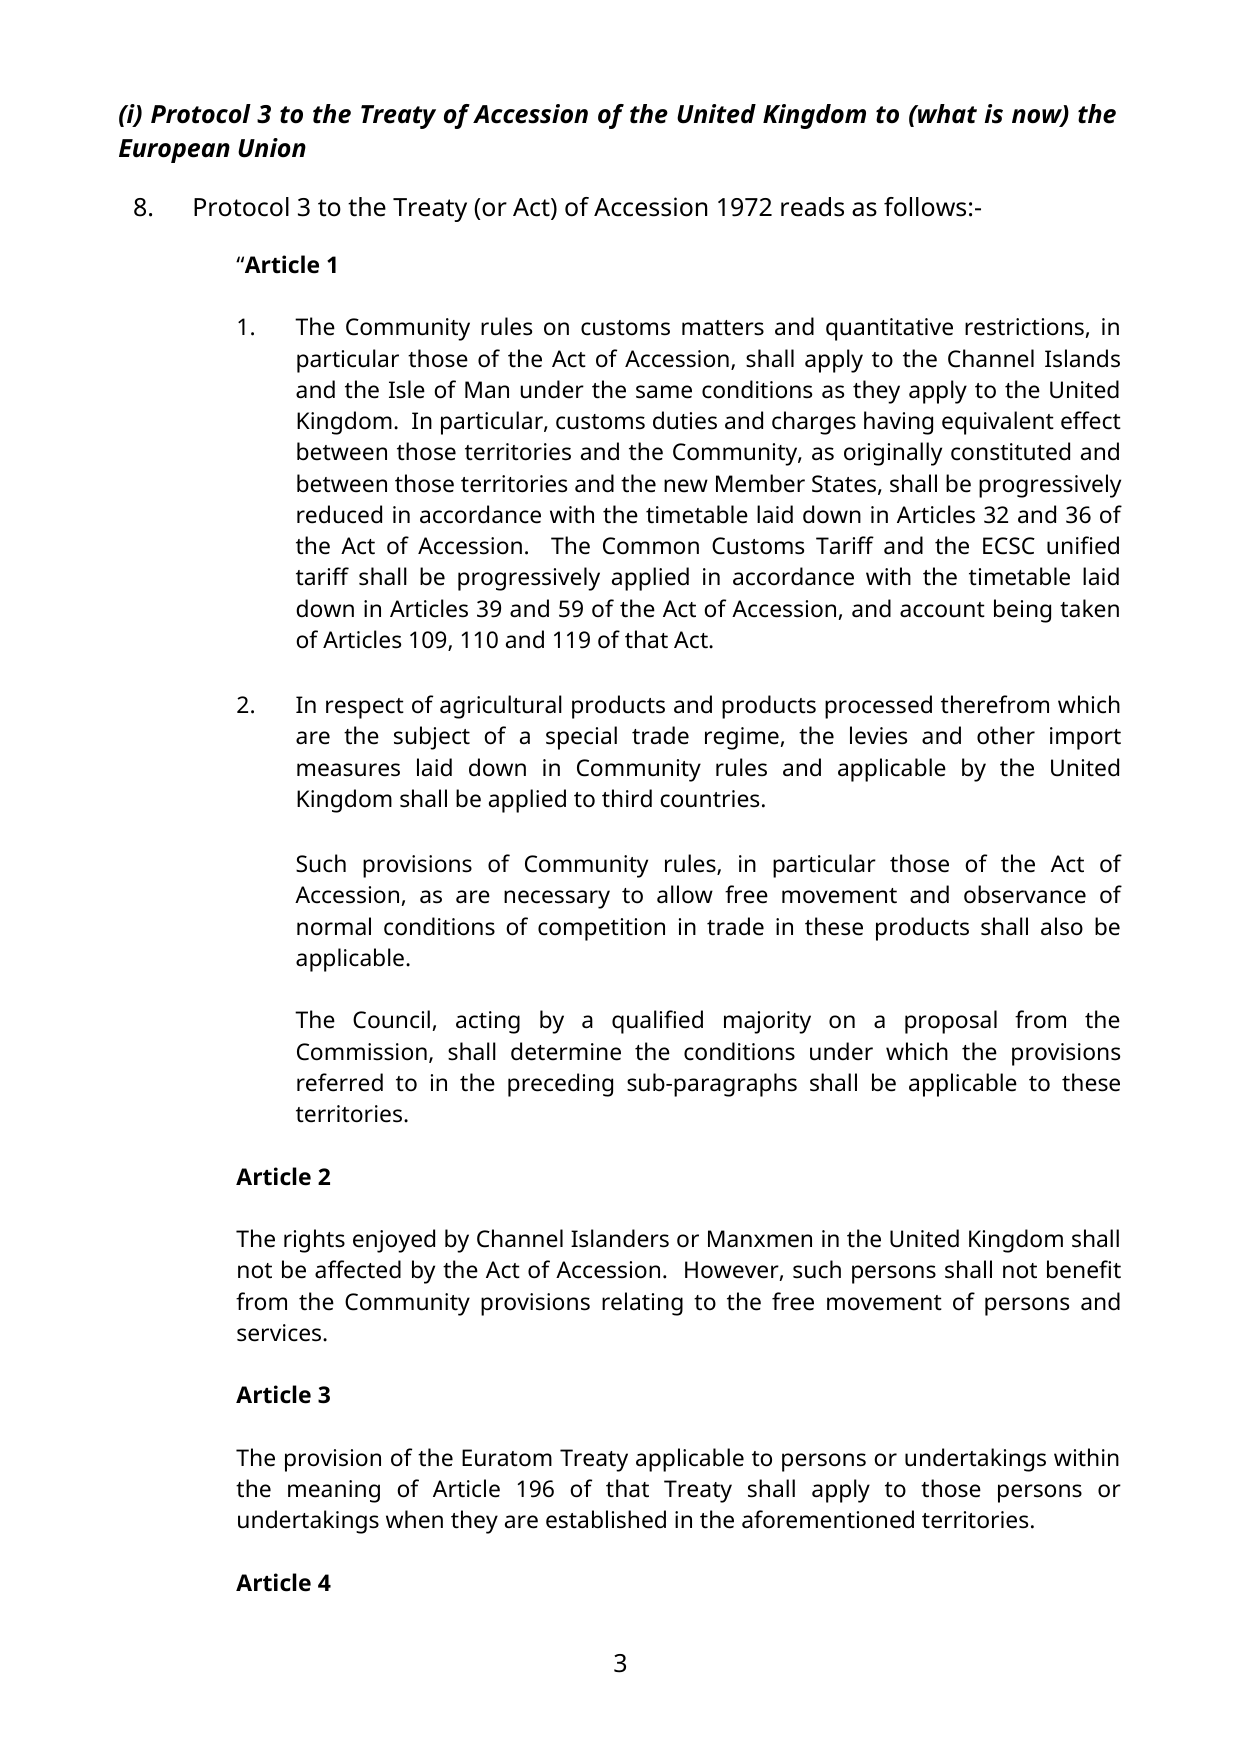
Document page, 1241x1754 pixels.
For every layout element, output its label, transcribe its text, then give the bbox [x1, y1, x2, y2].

text Such provisions of Community rules, in particular those of the Act of Accession, as are necessary to allow free movement and observance of normal conditions of competition in trade in these products shall also be applicable. [295, 848, 1122, 973]
text The rights enjoyed by Channel Islanders or Manxmen in the United Kingdom shall not be affected by the Act of Accession. However, such persons shall not benefit from the Community provisions relating to the free movement of persons and services. [236, 1223, 1122, 1348]
text Article 2 [236, 1161, 1122, 1192]
list Protocol 3 to the Treaty (or Act) of Accession 1972 reads as follows:- [133, 190, 1122, 224]
text (i) Protocol 3 to the Treaty of Accession of the United Kingdom to (what is now) the European Union [118, 97, 1122, 165]
text 1. The Community rules on customs matters and quantitative restrictions, in particular those of the Act of Accession, shall apply to the Channel Islands and the Isle of Man under the same conditions as they apply to the United Kingdom. In particular, customs duties and charges having equivalent effect between those territories and the Community, as originally constituted and between those territories and the new Member States, shall be progressively reduced in accordance with the timetable laid down in Articles 32 and 36 of the Act of Accession. The Common Customs Tariff and the ECSC unified tariff shall be progressively applied in accordance with the timetable laid down in Articles 39 and 59 of the Act of Accession, and account being taken of Articles 109, 110 and 119 of that Act. [236, 311, 1122, 655]
text Article 4 [236, 1567, 1122, 1598]
text The Council, acting by a qualified majority on a proposal from the Commission, shall determine the conditions under which the provisions referred to in the preceding sub-paragraphs shall be applicable to these territories. [295, 1004, 1122, 1129]
text 2. In respect of agricultural products and products processed therefrom which are the subject of a special trade regime, the levies and other import measures laid down in Community rules and applicable by the United Kingdom shall be applied to third countries. [236, 689, 1122, 814]
text The provision of the Euratom Treaty applicable to persons or undertakings within the meaning of Article 196 of that Treaty shall apply to those persons or undertakings when they are established in the aforementioned territories. [236, 1442, 1122, 1536]
text “Article 1 [236, 249, 1122, 280]
text Article 3 [236, 1379, 1122, 1411]
